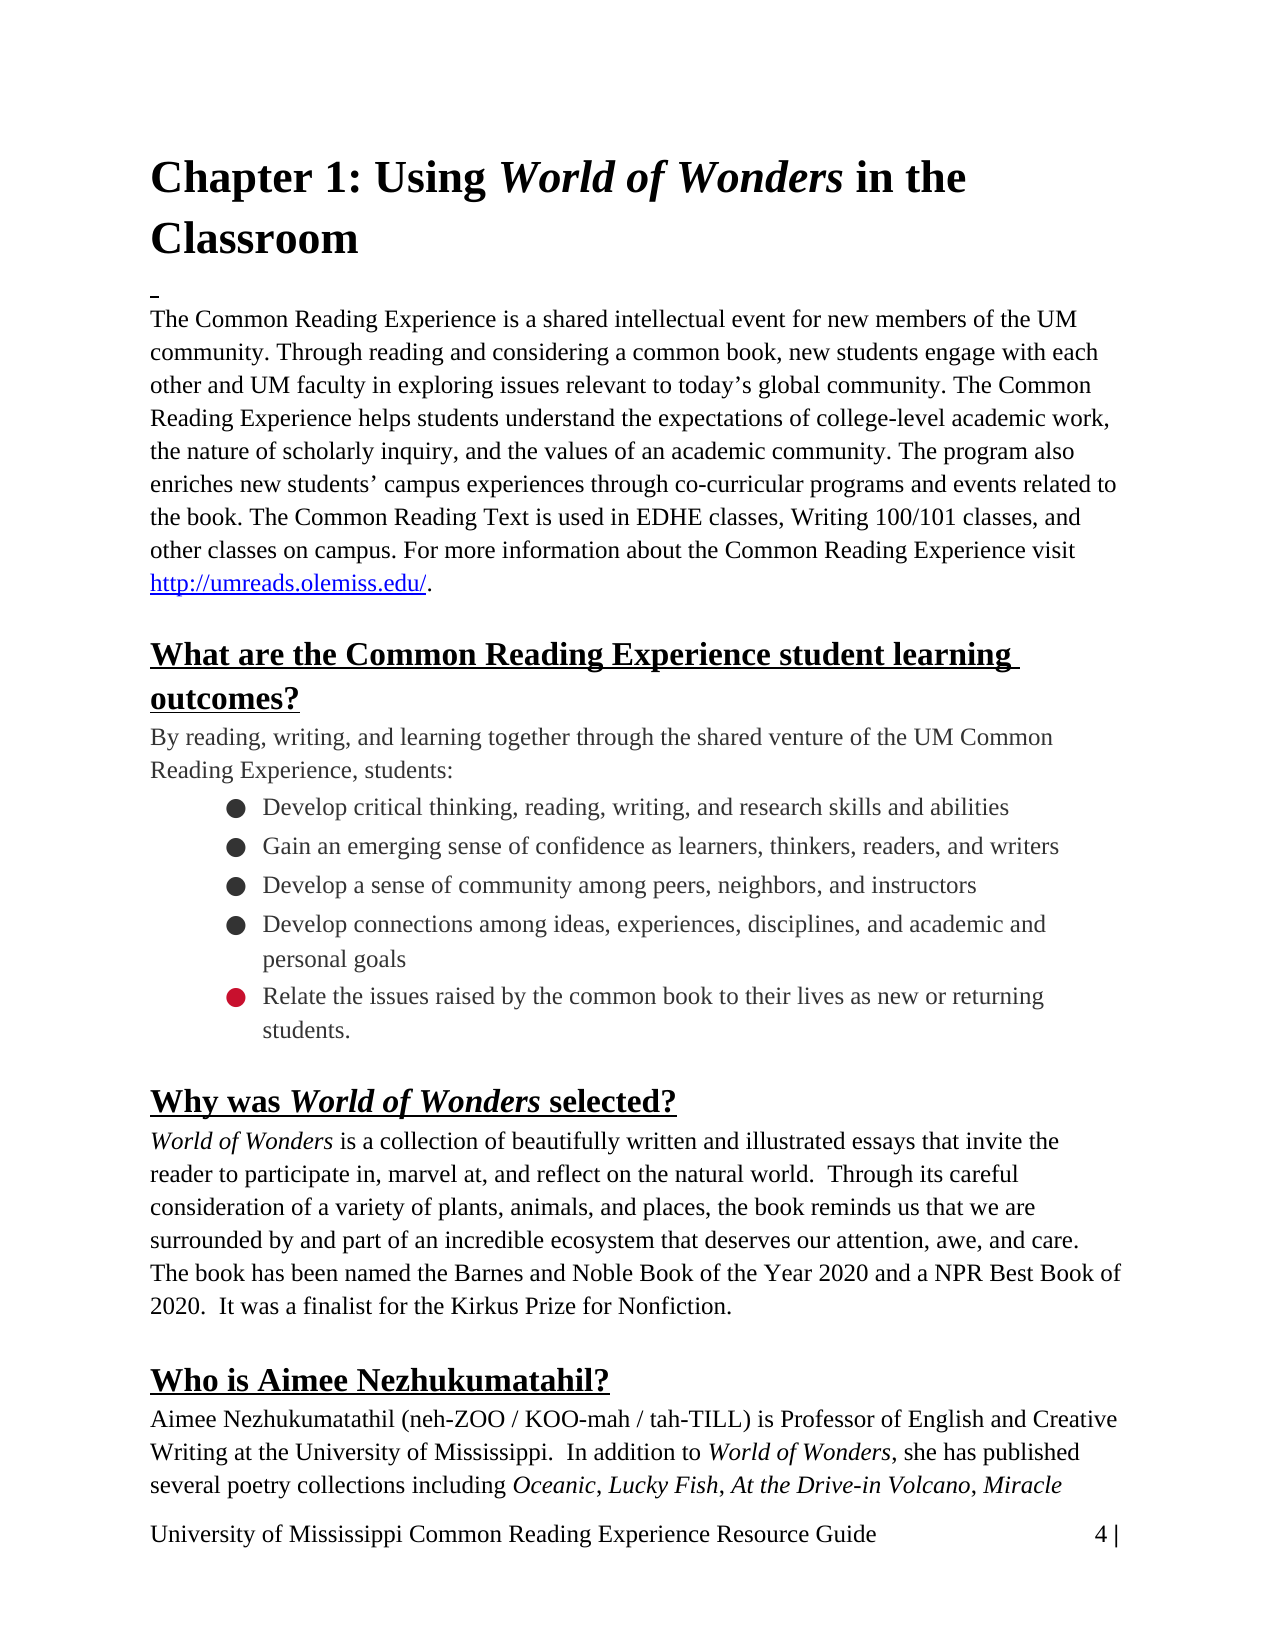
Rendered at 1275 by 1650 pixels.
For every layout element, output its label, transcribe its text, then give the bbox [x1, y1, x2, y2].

text The Common Reading Experience is a shared intellectual event for new members of the UM community. Through reading and considering a common book, new students engage with each other and UM faculty in exploring issues relevant to today’s global community. The Common Reading Experience helps students understand the expectations of college-level academic work, the nature of scholarly inquiry, and the values of an academic community. The program also enriches new students’ campus experiences through co-curricular programs and events related to the book. The Common Reading Text is used in EDHE classes, Writing 100/101 classes, and other classes on campus. For more information about the Common Reading Experience visit http://umreads.olemiss.edu/. [150, 304, 1125, 597]
list Relate the issues raised by the common book to their lives as new or returning students. [225, 977, 1125, 1044]
list Develop a sense of community among peers, neighbors, and instructors [225, 867, 1125, 901]
list Develop critical thinking, reading, writing, and research skills and abilities [225, 788, 1125, 822]
text By reading, writing, and learning together through the shared venture of the UM Common Reading Experience, students: [150, 722, 1125, 784]
text Chapter 1: Using World of Wonders in the Classroom [150, 150, 1125, 263]
text World of Wonders is a collection of beautifully written and illustrated essays that invite the reader to participate in, marvel at, and reflect on the natural world. Through its careful consideration of a variety of plants, animals, and places, the book reminds us that we are surrounded by and part of an incredible ecosystem that deserves our attention, awe, and care. The book has been named the Barnes and Noble Book of the Year 2020 and a NPR Best Book of 2020. It was a finalist for the Kirkus Prize for Nonfiction. [150, 1126, 1125, 1319]
text What are the Common Reading Experience student learning outcomes? [150, 634, 1125, 717]
list Gain an emerging sense of confidence as learners, thinkers, readers, and writers [225, 828, 1125, 862]
text Who is Aimee Nezhukumatahil? [150, 1360, 1125, 1398]
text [150, 1404, 1125, 1499]
list Develop connections among ideas, experiences, disciplines, and academic and personal goals [225, 906, 1125, 973]
text Why was World of Wonders selected? [150, 1082, 1125, 1120]
